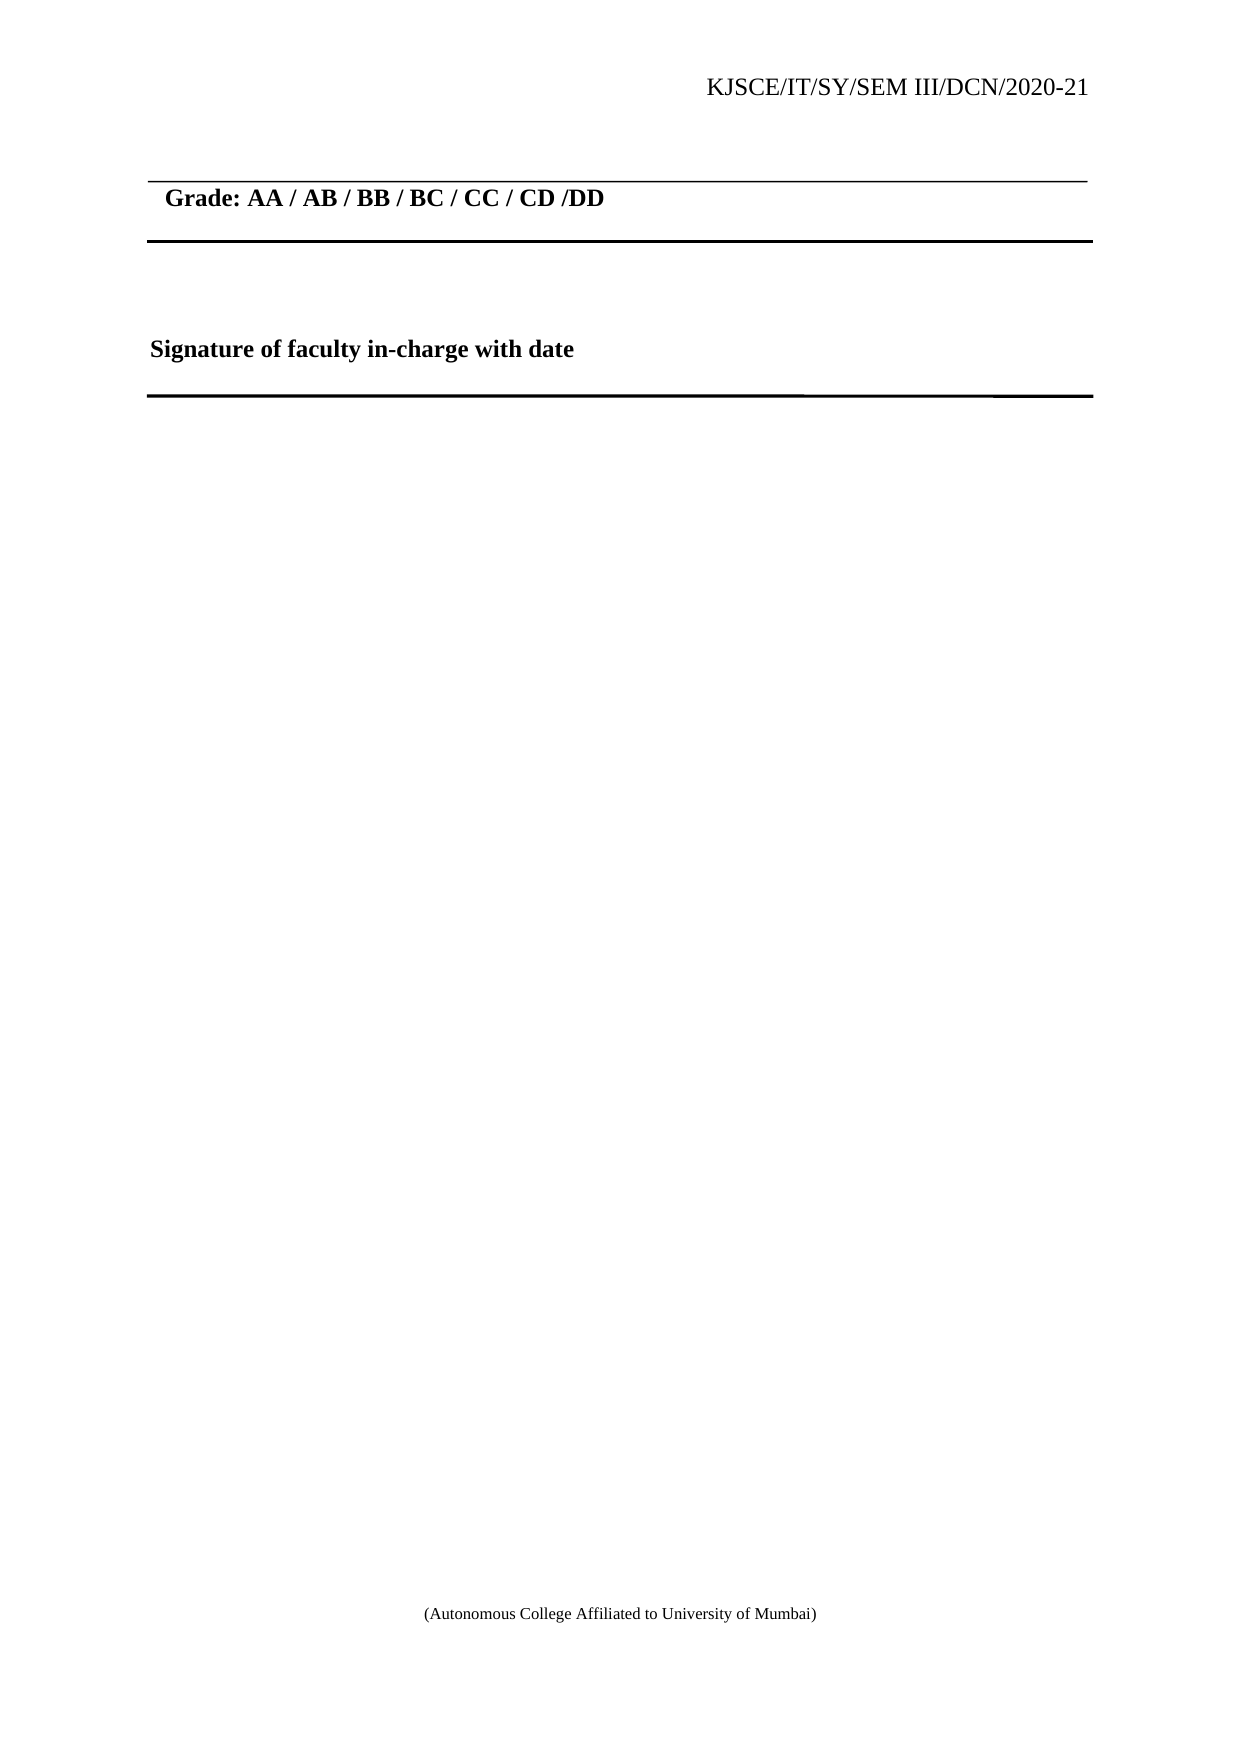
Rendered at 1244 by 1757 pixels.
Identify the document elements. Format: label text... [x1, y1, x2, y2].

text Signature of faculty in-charge with date [150, 334, 1123, 363]
text Grade: AA / AB / BB / BC / CC / CD /DD [164, 176, 1123, 211]
